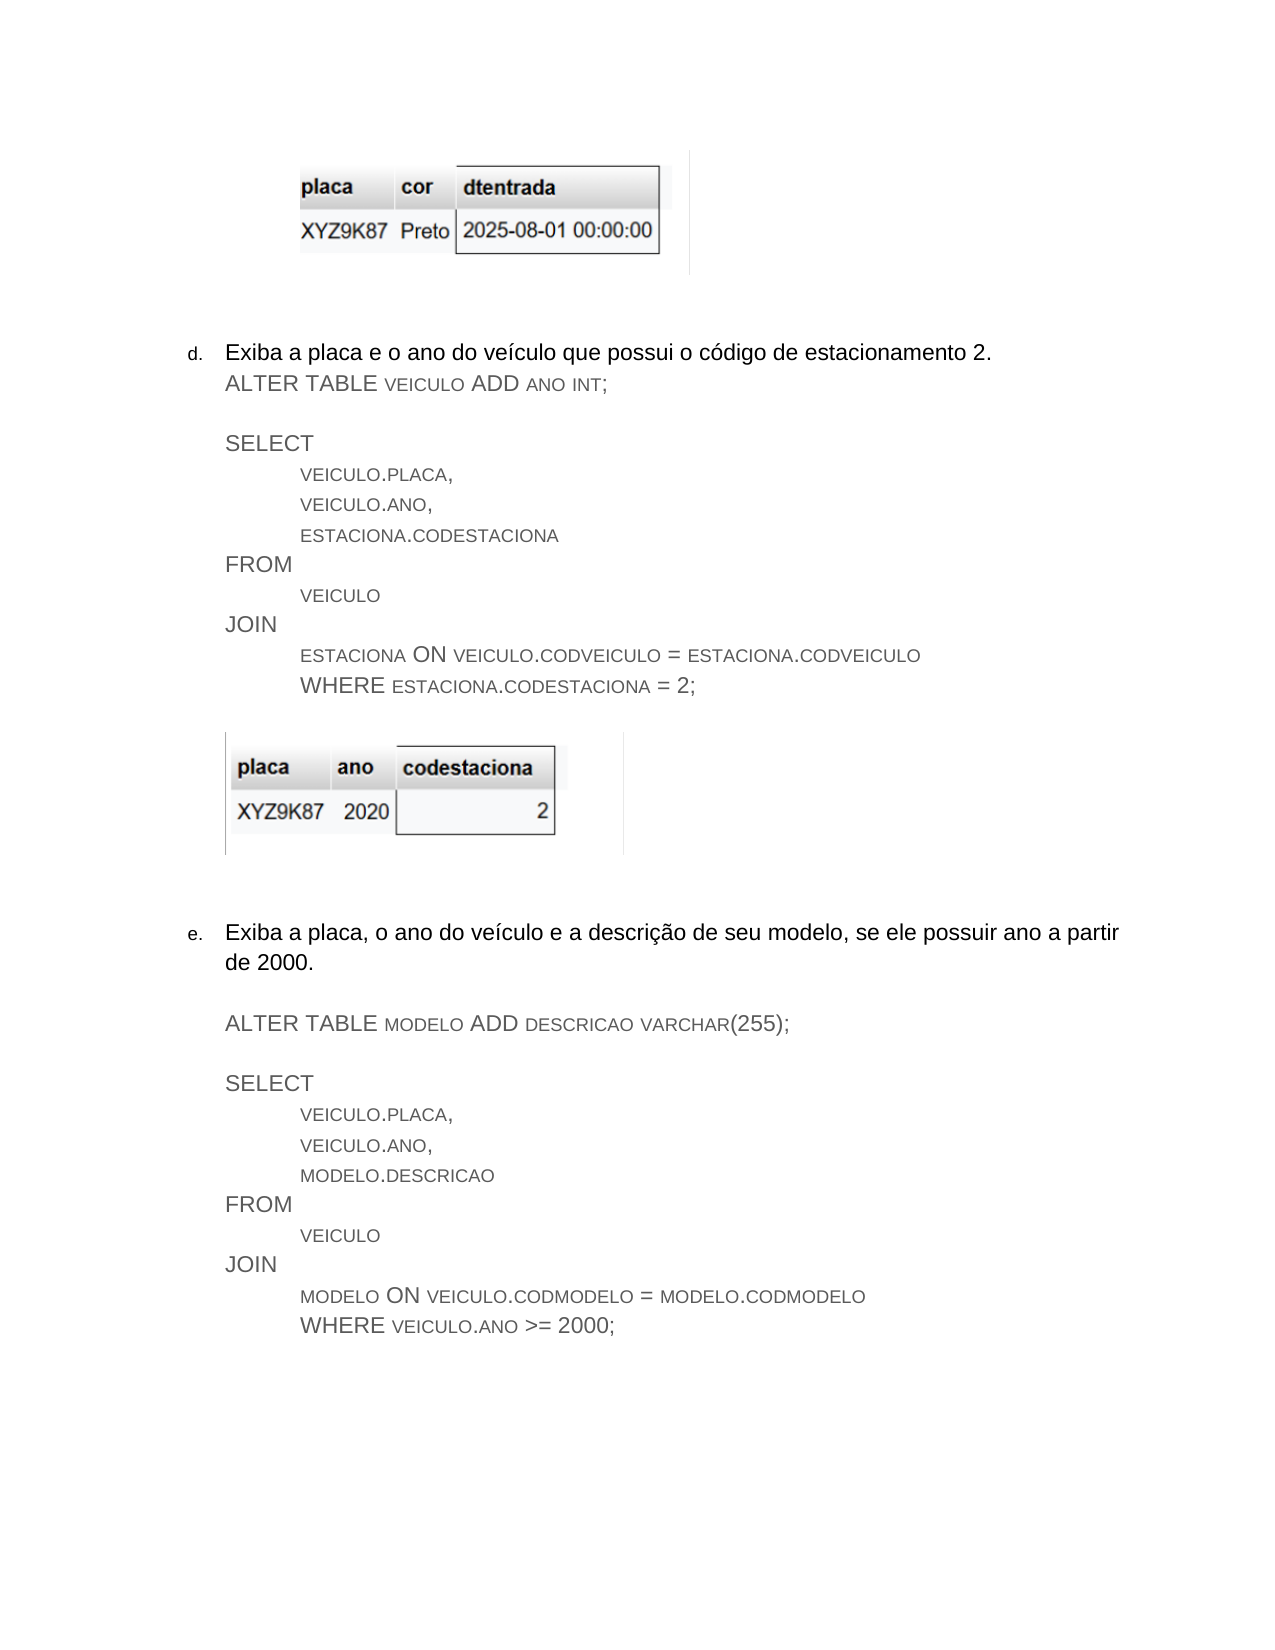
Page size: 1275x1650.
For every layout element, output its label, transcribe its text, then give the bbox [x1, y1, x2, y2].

text JOIN [225, 1251, 1125, 1278]
text SELECT [225, 1070, 1125, 1097]
text modelo ON veiculo.codmodelo = modelo.codmodelo [225, 1282, 1125, 1308]
list Exiba a placa e o ano do veículo que possui o código de estacionamento 2. [187, 339, 1125, 366]
text estaciona ON veiculo.codveiculo = estaciona.codveiculo [225, 641, 1125, 668]
text veiculo [225, 581, 1125, 607]
picture [300, 150, 692, 275]
text veiculo.placa, [225, 460, 1125, 486]
text modelo.descricao [225, 1161, 1125, 1187]
text ALTER TABLE veiculo ADD ano int; [225, 369, 1125, 396]
text FROM [225, 1191, 1125, 1217]
text veiculo [225, 1221, 1125, 1248]
text FROM [225, 551, 1125, 577]
text JOIN [225, 611, 1125, 637]
text ALTER TABLE modelo ADD descricao varchar(255); [225, 1010, 1125, 1036]
text veiculo.placa, [225, 1100, 1125, 1127]
text estaciona.codestaciona [225, 521, 1125, 547]
text WHERE veiculo.ano >= 2000; [225, 1312, 1125, 1338]
text veiculo.ano, [225, 490, 1125, 517]
picture [225, 732, 625, 855]
text WHERE estaciona.codestaciona = 2; [225, 672, 1125, 698]
text veiculo.ano, [225, 1131, 1125, 1157]
text SELECT [225, 430, 1125, 456]
list Exiba a placa, o ano do veículo e a descrição de seu modelo, se ele possuir ano a partir de 2000. [187, 919, 1125, 976]
